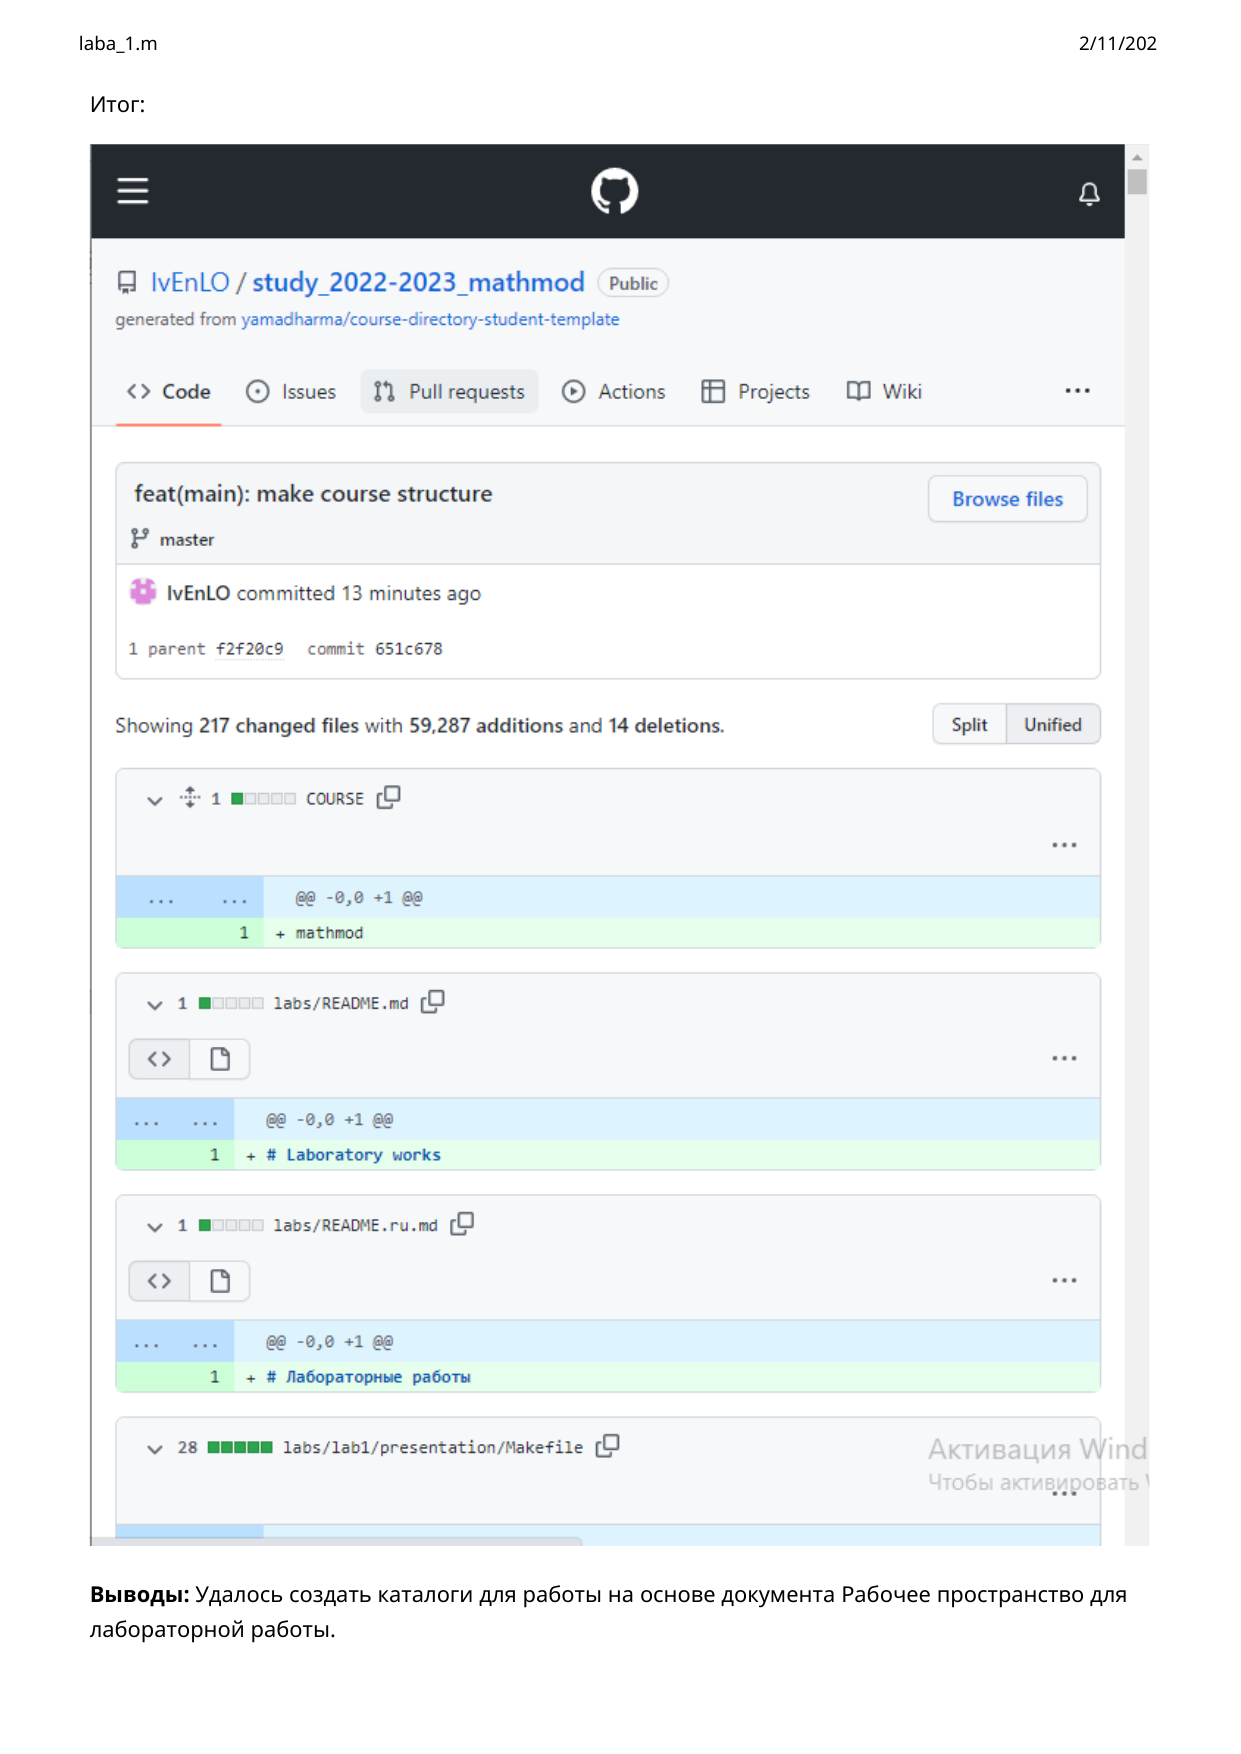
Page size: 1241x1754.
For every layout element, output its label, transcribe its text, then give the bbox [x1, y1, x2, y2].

text Выводы: Удалось создать каталоги для работы на основе документа Рабочее пространство для лабораторной работы. [89, 1579, 1165, 1644]
text Итог: [89, 88, 1165, 118]
picture [89, 144, 1150, 1546]
